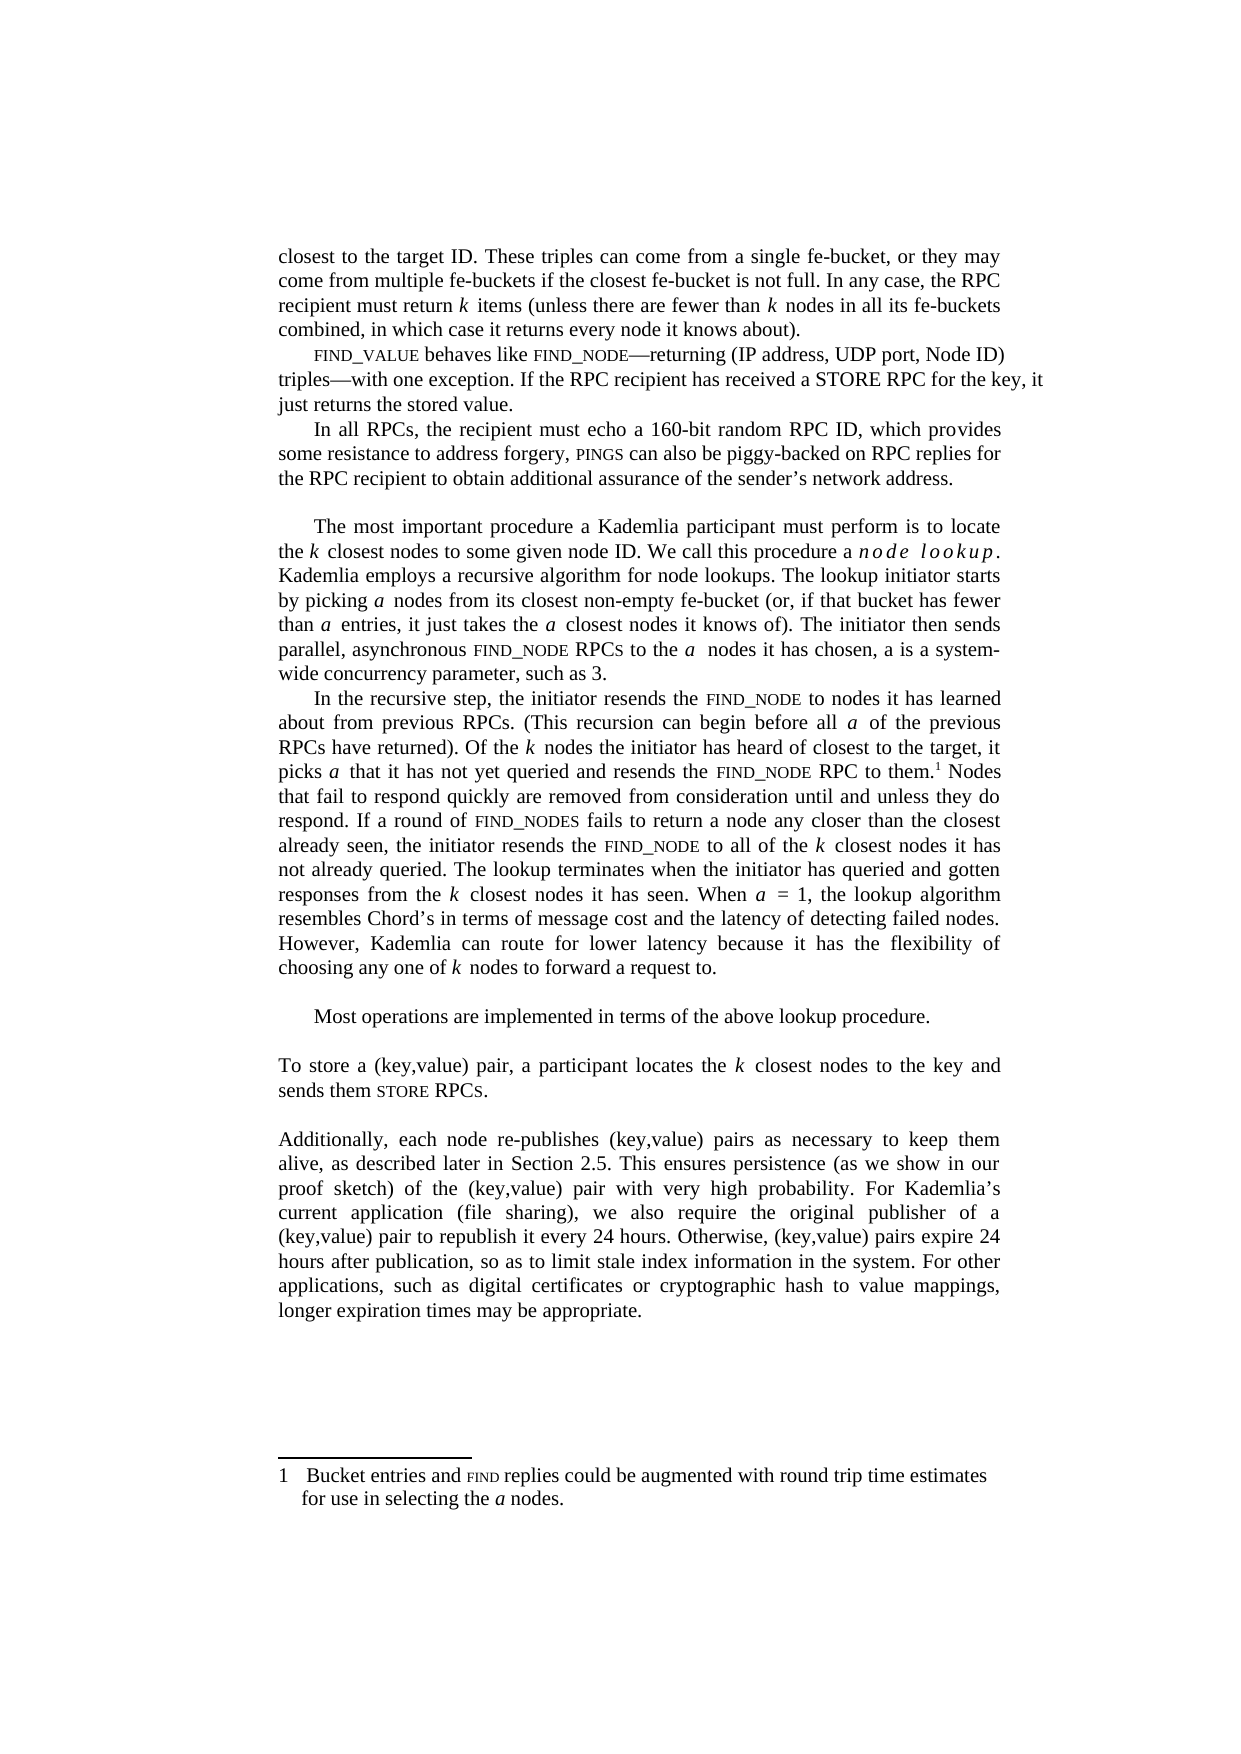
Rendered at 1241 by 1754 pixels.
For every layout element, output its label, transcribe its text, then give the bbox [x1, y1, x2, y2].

text In all RPCs, the recipient must echo a 160-bit random RPC ID, which provides some resistance to address forgery, pings can also be piggy-backed on RPC replies for the RPC recipient to obtain additional assurance of the sender’s network address. [278, 416, 1001, 490]
text In the recursive step, the initiator resends the find_node to nodes it has learned about from previous RPCs. (This recursion can begin before all a of the previous RPCs have returned). Of the k nodes the initiator has heard of closest to the target, it picks a that it has not yet queried and resends the find_node RPC to them. Nodes that fail to respond quickly are removed from consideration until and unless they do respond. If a round of find_nodes fails to return a node any closer than the closest already seen, the initiator resends the find_node to all of the k closest nodes it has not already queried. The lookup terminates when the initiator has queried and gotten responses from the k closest nodes it has seen. When a = 1, the lookup algorithm resembles Chord’s in terms of message cost and the latency of detecting failed nodes. However, Kademlia can route for lower latency because it has the flexibility of choosing any one of k nodes to forward a request to. [278, 686, 1001, 979]
text Most operations are implemented in terms of the above lookup procedure. [278, 1004, 1049, 1028]
text closest to the target ID. These triples can come from a single fe-bucket, or they may come from multiple fe-buckets if the closest fe-bucket is not full. In any case, the RPC recipient must return k items (unless there are fewer than k nodes in all its fe-buckets combined, in which case it returns every node it knows about). [278, 243, 1001, 341]
text Additionally, each node re-publishes (key,value) pairs as necessary to keep them alive, as described later in Section 2.5. This ensures persistence (as we show in our proof sketch) of the (key,value) pair with very high probability. For Kademlia’s current application (file sharing), we also require the original publisher of a (key,value) pair to republish it every 24 hours. Otherwise, (key,value) pairs expire 24 hours after publication, so as to limit stale index information in the system. For other applications, such as digital certificates or cryptographic hash to value mappings, longer expiration times may be appropriate. [278, 1126, 1001, 1322]
text find_value behaves like find_node—returning (IP address, UDP port, Node ID) triples—with one exception. If the RPC recipient has received a STORE RPC for the key, it just returns the stored value. [278, 341, 1049, 416]
text The most important procedure a Kademlia participant must perform is to locate the k closest nodes to some given node ID. We call this procedure a node lookup. Kademlia employs a recursive algorithm for node lookups. The lookup initiator starts by picking a nodes from its closest non-empty fe-bucket (or, if that bucket has fewer than a entries, it just takes the a closest nodes it knows of). The initiator then sends parallel, asynchronous find_node RPCs to the a nodes it has chosen, a is a system-wide concurrency parameter, such as 3. [278, 514, 1001, 686]
text To store a (key,value) pair, a participant locates the k closest nodes to the key and sends them store RPCs. [278, 1053, 1001, 1102]
